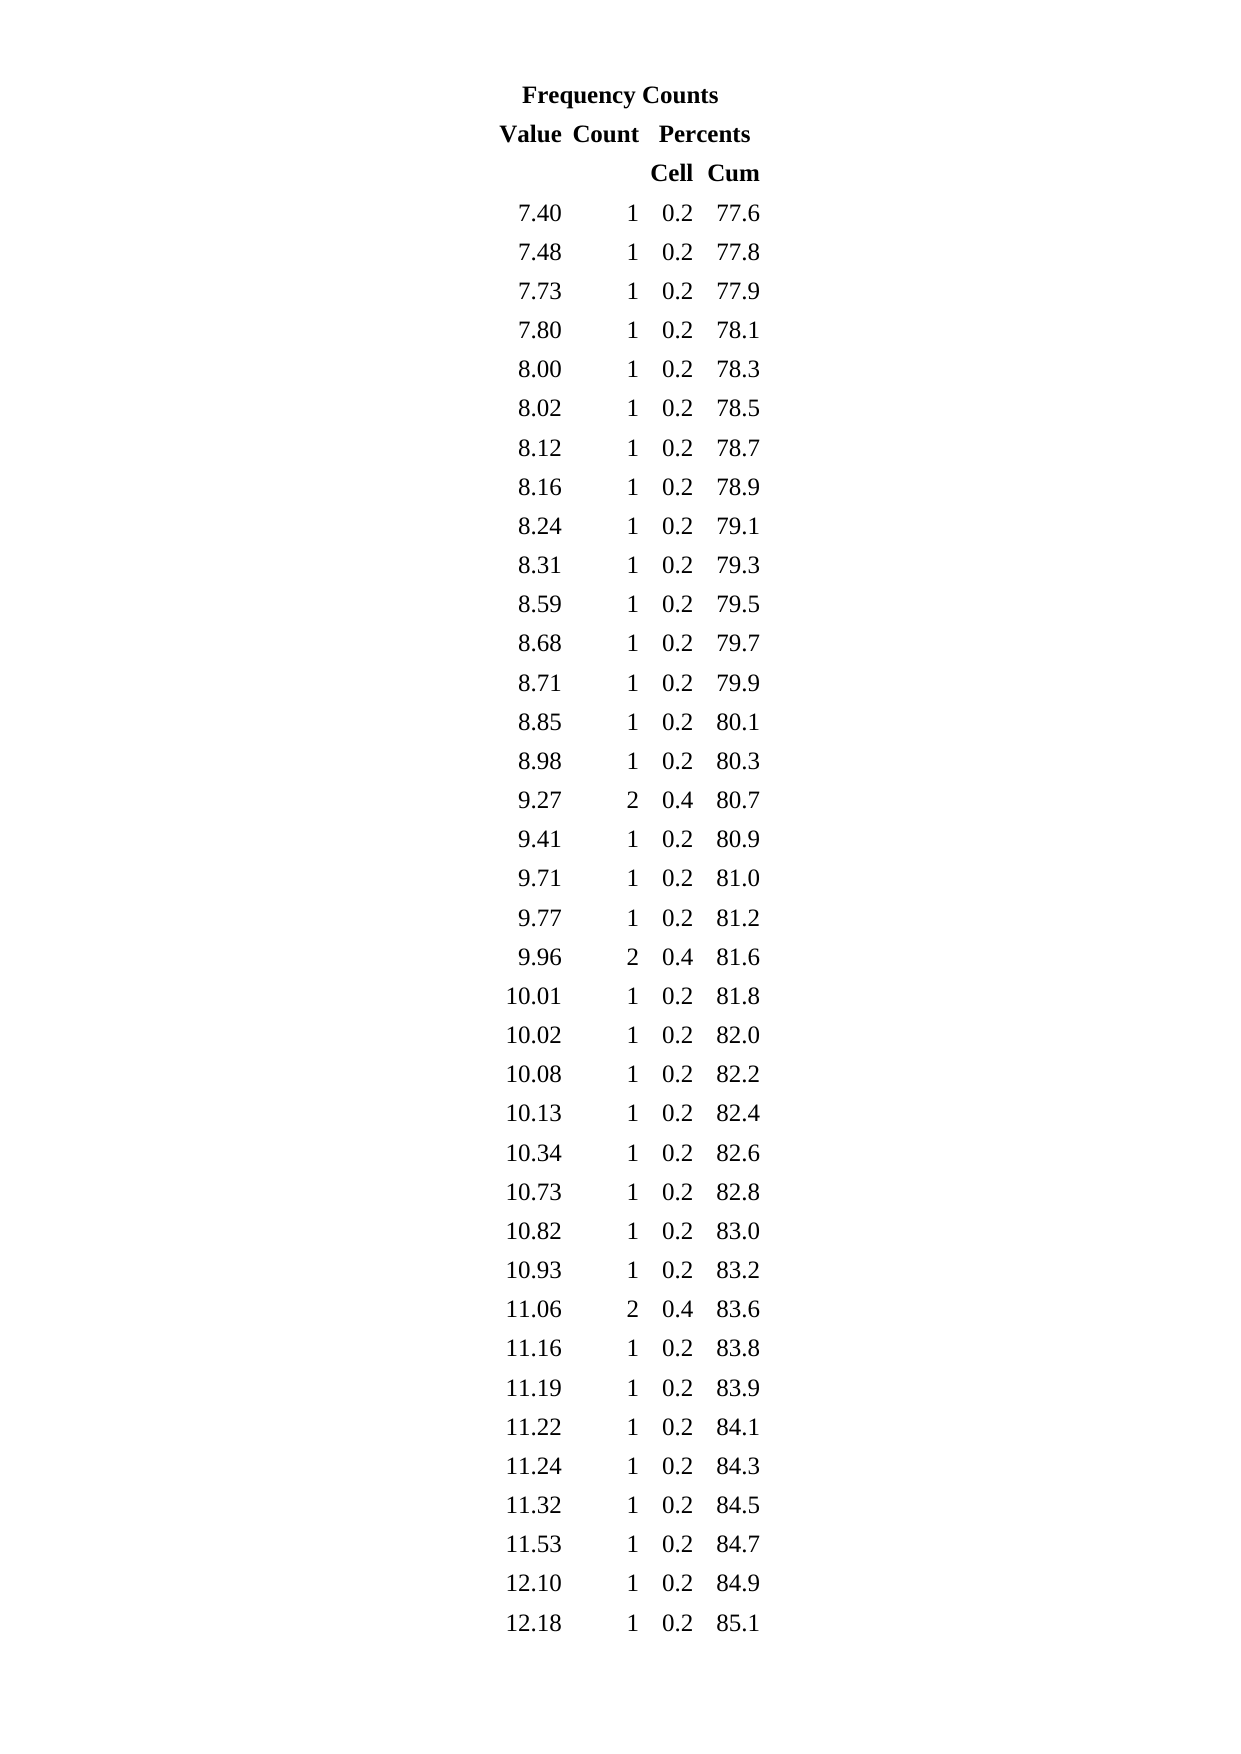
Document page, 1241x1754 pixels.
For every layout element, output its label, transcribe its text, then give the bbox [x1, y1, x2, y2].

table_cell 0.2 [644, 1172, 698, 1211]
table_cell 8.31 [475, 545, 567, 584]
table_cell 8.00 [475, 349, 567, 388]
table_cell 1 [567, 898, 644, 937]
table_cell 7.48 [475, 232, 567, 271]
table_cell 0.4 [644, 937, 698, 976]
table_cell 84.5 [698, 1485, 765, 1524]
table_cell 0.2 [644, 663, 698, 702]
table_cell 79.5 [698, 584, 765, 623]
table_header Frequency Counts [475, 75, 765, 114]
table_cell 8.16 [475, 467, 567, 506]
table_cell 1 [567, 193, 644, 232]
table_cell 82.2 [698, 1054, 765, 1093]
table_cell 77.6 [698, 193, 765, 232]
table_cell 0.2 [644, 819, 698, 858]
table_cell 2 [567, 780, 644, 819]
table_cell 0.4 [644, 780, 698, 819]
table_cell 9.71 [475, 858, 567, 897]
table_cell 0.2 [644, 976, 698, 1015]
table_cell 0.2 [644, 1133, 698, 1172]
table_cell 11.53 [475, 1524, 567, 1563]
table_cell 0.2 [644, 506, 698, 545]
table_cell 82.6 [698, 1133, 765, 1172]
table_cell 1 [567, 623, 644, 662]
table_cell 79.1 [698, 506, 765, 545]
table_cell 1 [567, 1524, 644, 1563]
table_cell 0.2 [644, 467, 698, 506]
table_cell 78.7 [698, 428, 765, 467]
table_cell 81.0 [698, 858, 765, 897]
table_cell 2 [567, 1289, 644, 1328]
table_cell 1 [567, 428, 644, 467]
table_cell 2 [567, 937, 644, 976]
table_cell 8.68 [475, 623, 567, 662]
table_cell 79.7 [698, 623, 765, 662]
table_cell 1 [567, 271, 644, 310]
table_cell 10.01 [475, 976, 567, 1015]
table_cell 79.9 [698, 663, 765, 702]
table_cell 0.2 [644, 1524, 698, 1563]
table_cell 1 [567, 976, 644, 1015]
table_cell 0.2 [644, 1407, 698, 1446]
table_cell 0.2 [644, 1211, 698, 1250]
table_cell 10.02 [475, 1015, 567, 1054]
table_cell Cell [644, 153, 698, 192]
table_cell 1 [567, 1603, 644, 1642]
table_cell 1 [567, 310, 644, 349]
table_cell 1 [567, 232, 644, 271]
table_cell 1 [567, 1446, 644, 1485]
table_cell 81.2 [698, 898, 765, 937]
table_cell 0.2 [644, 1250, 698, 1289]
table_cell 82.8 [698, 1172, 765, 1211]
table_cell 9.41 [475, 819, 567, 858]
table_cell 1 [567, 1250, 644, 1289]
table_cell Value [475, 114, 567, 192]
table_cell Cum [698, 153, 765, 192]
table_cell 83.0 [698, 1211, 765, 1250]
table_cell 0.2 [644, 584, 698, 623]
table_cell 0.2 [644, 702, 698, 741]
table_cell Count [567, 114, 644, 192]
table_cell 11.16 [475, 1328, 567, 1367]
table_cell 1 [567, 1211, 644, 1250]
table_cell 0.2 [644, 1015, 698, 1054]
table_cell 8.85 [475, 702, 567, 741]
table_cell 1 [567, 858, 644, 897]
table_cell 1 [567, 349, 644, 388]
table_cell 78.3 [698, 349, 765, 388]
table_cell 10.34 [475, 1133, 567, 1172]
table_cell 0.2 [644, 858, 698, 897]
table_cell 8.98 [475, 741, 567, 780]
table_cell 80.1 [698, 702, 765, 741]
table_cell 1 [567, 702, 644, 741]
table_cell 0.2 [644, 1093, 698, 1132]
table_cell 9.96 [475, 937, 567, 976]
table_cell 84.7 [698, 1524, 765, 1563]
table_cell 83.6 [698, 1289, 765, 1328]
table_cell 8.59 [475, 584, 567, 623]
table_cell 1 [567, 1054, 644, 1093]
table_cell 77.9 [698, 271, 765, 310]
table_cell 78.9 [698, 467, 765, 506]
table_cell 0.2 [644, 428, 698, 467]
table_cell 7.80 [475, 310, 567, 349]
table_cell 83.9 [698, 1368, 765, 1407]
table_cell 78.5 [698, 388, 765, 427]
table_cell 7.40 [475, 193, 567, 232]
table_cell 0.2 [644, 1328, 698, 1367]
table_cell 1 [567, 1368, 644, 1407]
table_cell 79.3 [698, 545, 765, 584]
table_cell 1 [567, 388, 644, 427]
table_cell 7.73 [475, 271, 567, 310]
table_cell 0.2 [644, 232, 698, 271]
table_cell 0.2 [644, 1603, 698, 1642]
table_cell 8.24 [475, 506, 567, 545]
table_cell 12.10 [475, 1563, 567, 1602]
table_cell 9.27 [475, 780, 567, 819]
table_cell 11.32 [475, 1485, 567, 1524]
table_cell 12.18 [475, 1603, 567, 1642]
table_cell 80.9 [698, 819, 765, 858]
table_cell 11.06 [475, 1289, 567, 1328]
table_cell 82.0 [698, 1015, 765, 1054]
table_cell 11.22 [475, 1407, 567, 1446]
table_cell 0.2 [644, 310, 698, 349]
table_cell 0.2 [644, 741, 698, 780]
table_cell 0.2 [644, 1368, 698, 1407]
table_cell 0.2 [644, 623, 698, 662]
table_cell 1 [567, 1015, 644, 1054]
table_cell 1 [567, 663, 644, 702]
table_cell 8.02 [475, 388, 567, 427]
table_cell 1 [567, 1172, 644, 1211]
table_cell 1 [567, 467, 644, 506]
table_cell 1 [567, 545, 644, 584]
table_cell 0.2 [644, 1446, 698, 1485]
table_cell 11.24 [475, 1446, 567, 1485]
table_cell 0.2 [644, 1563, 698, 1602]
table_cell 81.6 [698, 937, 765, 976]
table_cell 1 [567, 741, 644, 780]
table_cell 11.19 [475, 1368, 567, 1407]
table_cell 84.9 [698, 1563, 765, 1602]
table_cell 0.4 [644, 1289, 698, 1328]
table_cell 1 [567, 1328, 644, 1367]
table_cell 10.82 [475, 1211, 567, 1250]
table_cell 8.12 [475, 428, 567, 467]
table_cell 1 [567, 1485, 644, 1524]
table_cell 83.8 [698, 1328, 765, 1367]
table_cell 1 [567, 1407, 644, 1446]
table_cell Percents [644, 114, 765, 153]
table_cell 83.2 [698, 1250, 765, 1289]
table_cell 0.2 [644, 1054, 698, 1093]
table_cell 0.2 [644, 898, 698, 937]
table_cell 80.7 [698, 780, 765, 819]
table_cell 0.2 [644, 349, 698, 388]
table_cell 82.4 [698, 1093, 765, 1132]
table_cell 0.2 [644, 271, 698, 310]
table_cell 1 [567, 1133, 644, 1172]
table_cell 84.1 [698, 1407, 765, 1446]
table_cell 78.1 [698, 310, 765, 349]
table_cell 1 [567, 1093, 644, 1132]
table_cell 8.71 [475, 663, 567, 702]
table_cell 84.3 [698, 1446, 765, 1485]
table_cell 1 [567, 819, 644, 858]
table_cell 10.08 [475, 1054, 567, 1093]
table_cell 1 [567, 1563, 644, 1602]
table_cell 10.73 [475, 1172, 567, 1211]
table_cell 1 [567, 584, 644, 623]
table_cell 0.2 [644, 1485, 698, 1524]
table_cell 77.8 [698, 232, 765, 271]
table_cell 0.2 [644, 388, 698, 427]
table_cell 81.8 [698, 976, 765, 1015]
table_cell 1 [567, 506, 644, 545]
table_cell 85.1 [698, 1603, 765, 1642]
table_cell 10.93 [475, 1250, 567, 1289]
table_cell 10.13 [475, 1093, 567, 1132]
table_cell 80.3 [698, 741, 765, 780]
table_cell 9.77 [475, 898, 567, 937]
table_cell 0.2 [644, 193, 698, 232]
table_cell 0.2 [644, 545, 698, 584]
